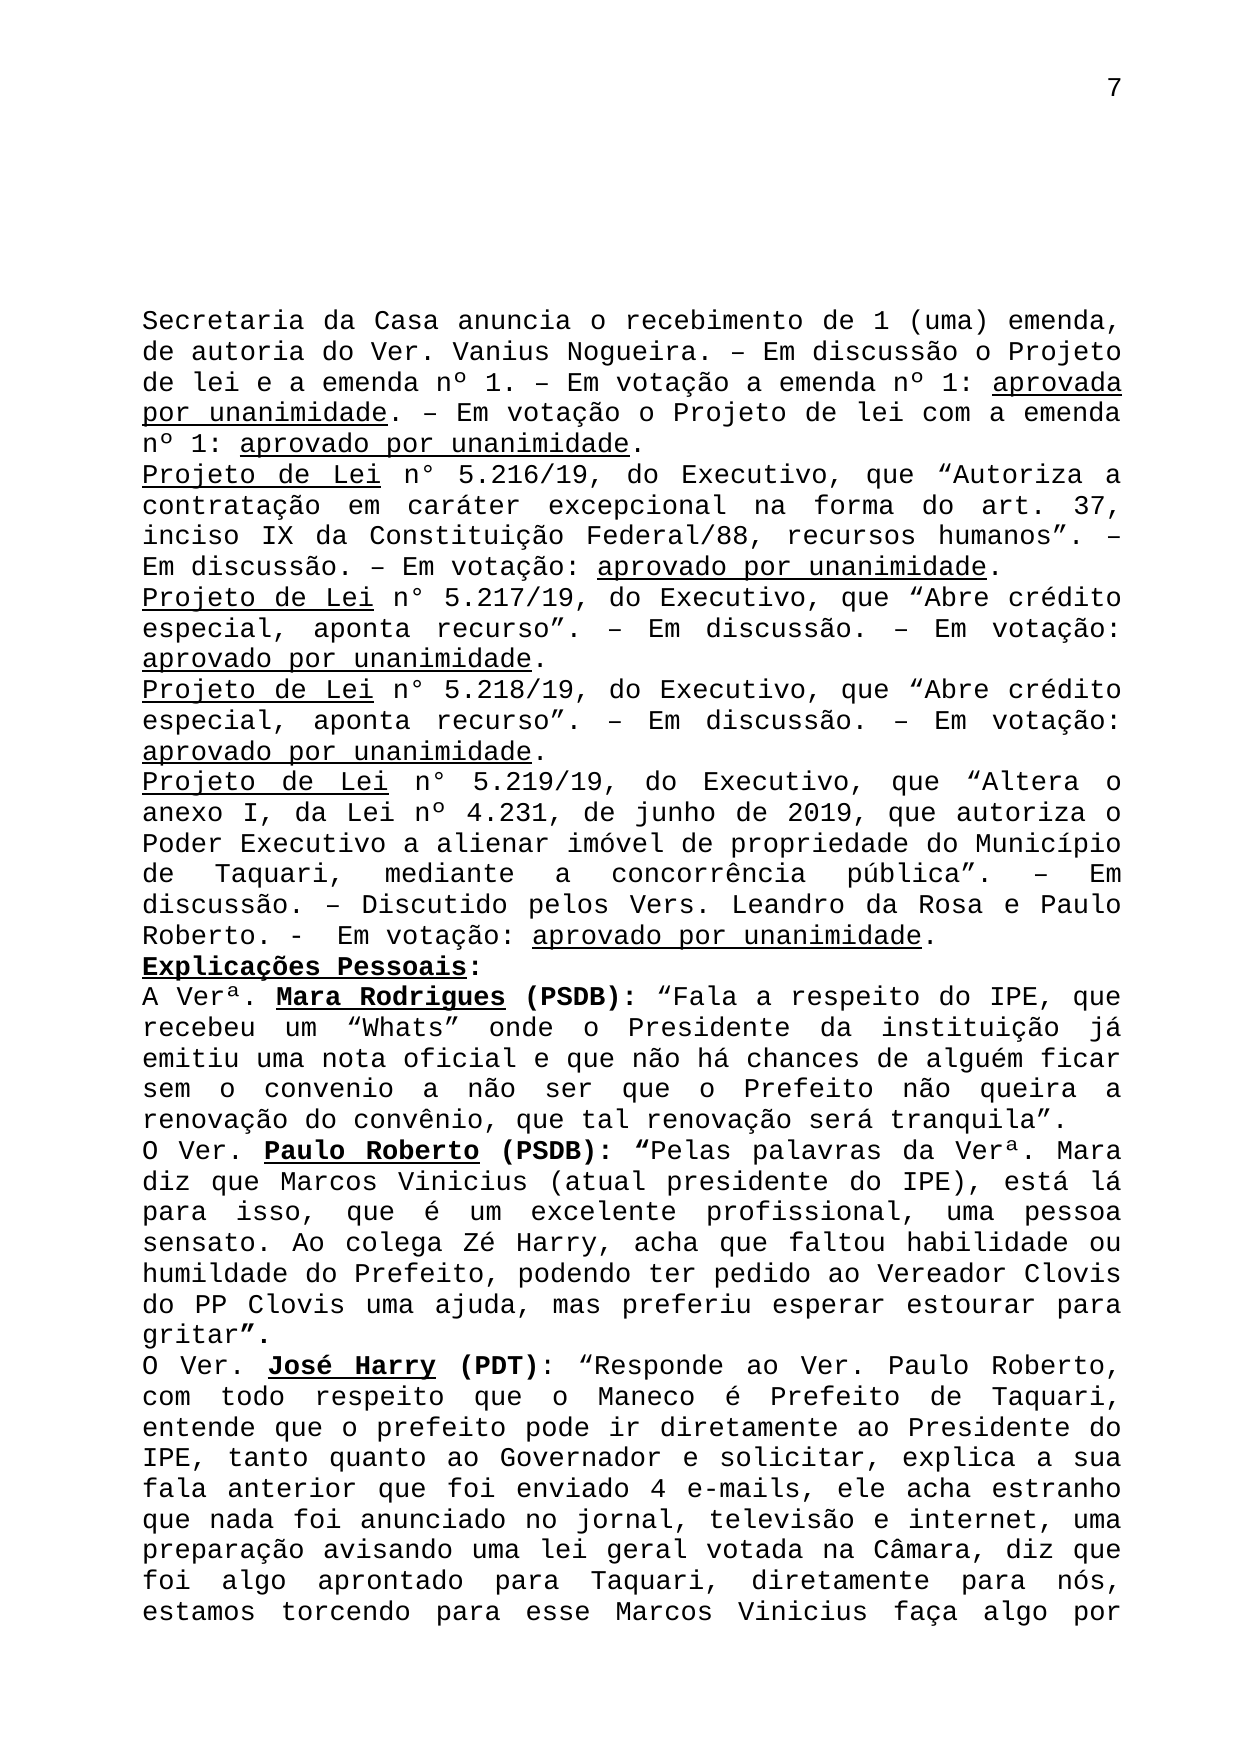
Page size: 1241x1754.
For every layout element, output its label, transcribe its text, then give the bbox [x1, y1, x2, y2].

text Projeto de Lei n° 5.217/19, do Executivo, que “Abre crédito especial, aponta recurso”. – Em discussão. – Em votação: aprovado por unanimidade. [142, 584, 1122, 676]
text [142, 307, 1122, 461]
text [142, 1352, 1122, 1628]
text Projeto de Lei n° 5.216/19, do Executivo, que “Autoriza a contratação em caráter excepcional na forma do art. 37, inciso IX da Constituição Federal/88, recursos humanos”. – Em discussão. – Em votação: aprovado por unanimidade. [142, 461, 1122, 584]
text O Ver. Paulo Roberto (PSDB): “Pelas palavras da Verª. Mara diz que Marcos Vinicius (atual presidente do IPE), está lá para isso, que é um excelente profissional, uma pessoa sensato. Ao colega Zé Harry, acha que faltou habilidade ou humildade do Prefeito, podendo ter pedido ao Vereador Clovis do PP Clovis uma ajuda, mas preferiu esperar estourar para gritar”. [142, 1137, 1122, 1352]
text Projeto de Lei n° 5.219/19, do Executivo, que “Altera o anexo I, da Lei nº 4.231, de junho de 2019, que autoriza o Poder Executivo a alienar imóvel de propriedade do Município de Taquari, mediante a concorrência pública”. – Em discussão. – Discutido pelos Vers. Leandro da Rosa e Paulo Roberto. - Em votação: aprovado por unanimidade. [142, 768, 1122, 952]
text Projeto de Lei n° 5.218/19, do Executivo, que “Abre crédito especial, aponta recurso”. – Em discussão. – Em votação: aprovado por unanimidade. [142, 676, 1122, 768]
text Explicações Pessoais: [142, 952, 1122, 983]
text A Verª. Mara Rodrigues (PSDB): “Fala a respeito do IPE, que recebeu um “Whats” onde o Presidente da instituição já emitiu uma nota oficial e que não há chances de alguém ficar sem o convenio a não ser que o Prefeito não queira a renovação do convênio, que tal renovação será tranquila”. [142, 983, 1122, 1137]
